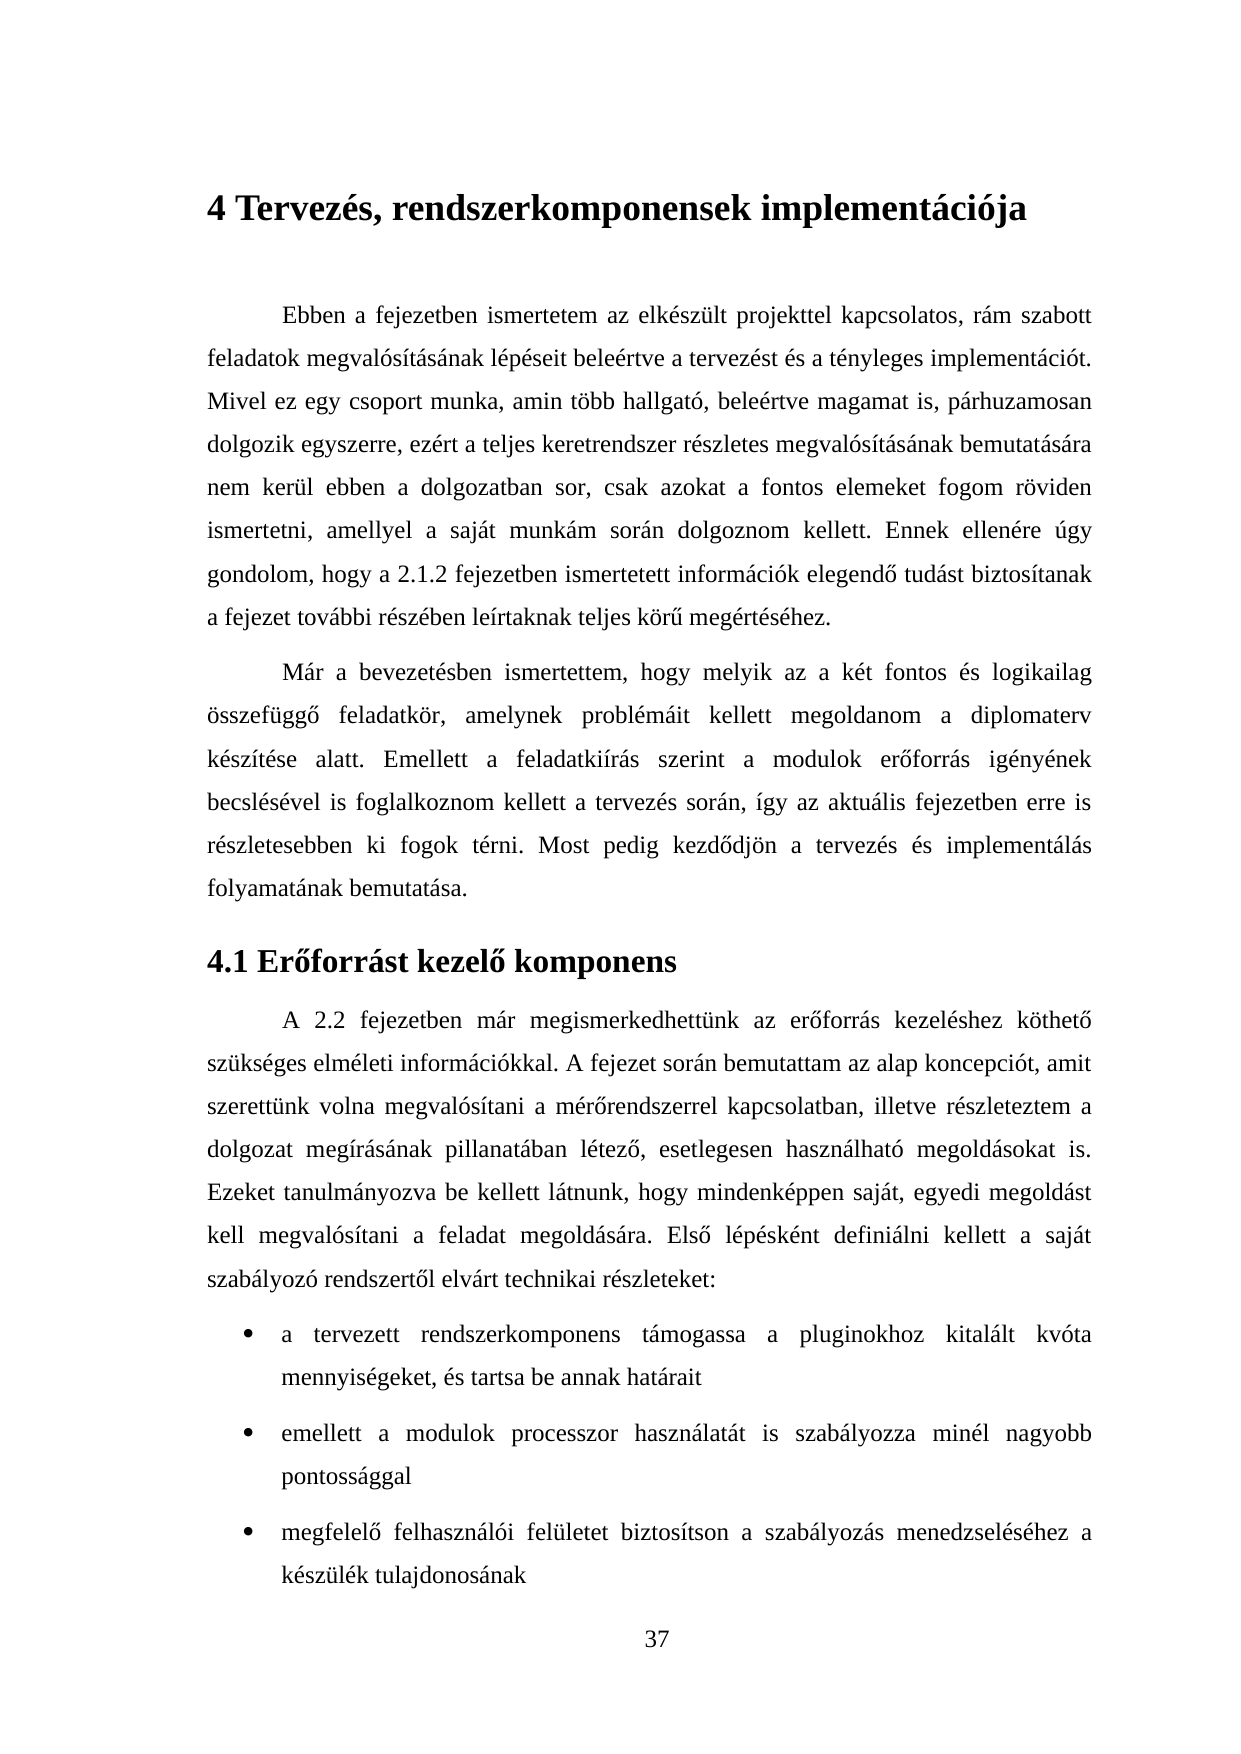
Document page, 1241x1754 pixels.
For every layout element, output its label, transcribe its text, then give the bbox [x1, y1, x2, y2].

list a tervezett rendszerkomponens támogassa a pluginokhoz kitalált kvóta mennyiségeket, és tartsa be annak határait [244, 1319, 1092, 1391]
subtitle Erőforrást kezelő komponens [207, 941, 1092, 979]
subtitle Tervezés, rendszerkomponensek implementációja [207, 185, 1092, 228]
list emellett a modulok processzor használatát is szabályozza minél nagyobb pontossággal [244, 1418, 1092, 1490]
list megfelelő felhasználói felületet biztosítson a szabályozás menedzseléséhez a készülék tulajdonosának [244, 1517, 1092, 1589]
text Már a bevezetésben ismertettem, hogy melyik az a két fontos és logikailag összefüggő feladatkör, amelynek problémáit kellett megoldanom a diplomaterv készítése alatt. Emellett a feladatkiírás szerint a modulok erőforrás igényének becslésével is foglalkoznom kellett a tervezés során, így az aktuális fejezetben erre is részletesebben ki fogok térni. Most pedig kezdődjön a tervezés és implementálás folyamatának bemutatása. [207, 657, 1092, 902]
text Ebben a fejezetben ismertetem az elkészült projekttel kapcsolatos, rám szabott feladatok megvalósításának lépéseit beleértve a tervezést és a tényleges implementációt. Mivel ez egy csoport munka, amin több hallgató, beleértve magamat is, párhuzamosan dolgozik egyszerre, ezért a teljes keretrendszer részletes megvalósításának bemutatására nem kerül ebben a dolgozatban sor, csak azokat a fontos elemeket fogom röviden ismertetni, amellyel a saját munkám során dolgoznom kellett. Ennek ellenére úgy gondolom, hogy a 2.1.2 fejezetben ismertetett információk elegendő tudást biztosítanak a fejezet további részében leírtaknak teljes körű megértéséhez. [207, 300, 1092, 631]
text A 2.2 fejezetben már megismerkedhettünk az erőforrás kezeléshez köthető szükséges elméleti információkkal. A fejezet során bemutattam az alap koncepciót, amit szerettünk volna megvalósítani a mérőrendszerrel kapcsolatban, illetve részleteztem a dolgozat megírásának pillanatában létező, esetlegesen használható megoldásokat is. Ezeket tanulmányozva be kellett látnunk, hogy mindenképpen saját, egyedi megoldást kell megvalósítani a feladat megoldására. Első lépésként definiálni kellett a saját szabályozó rendszertől elvárt technikai részleteket: [207, 1005, 1092, 1292]
